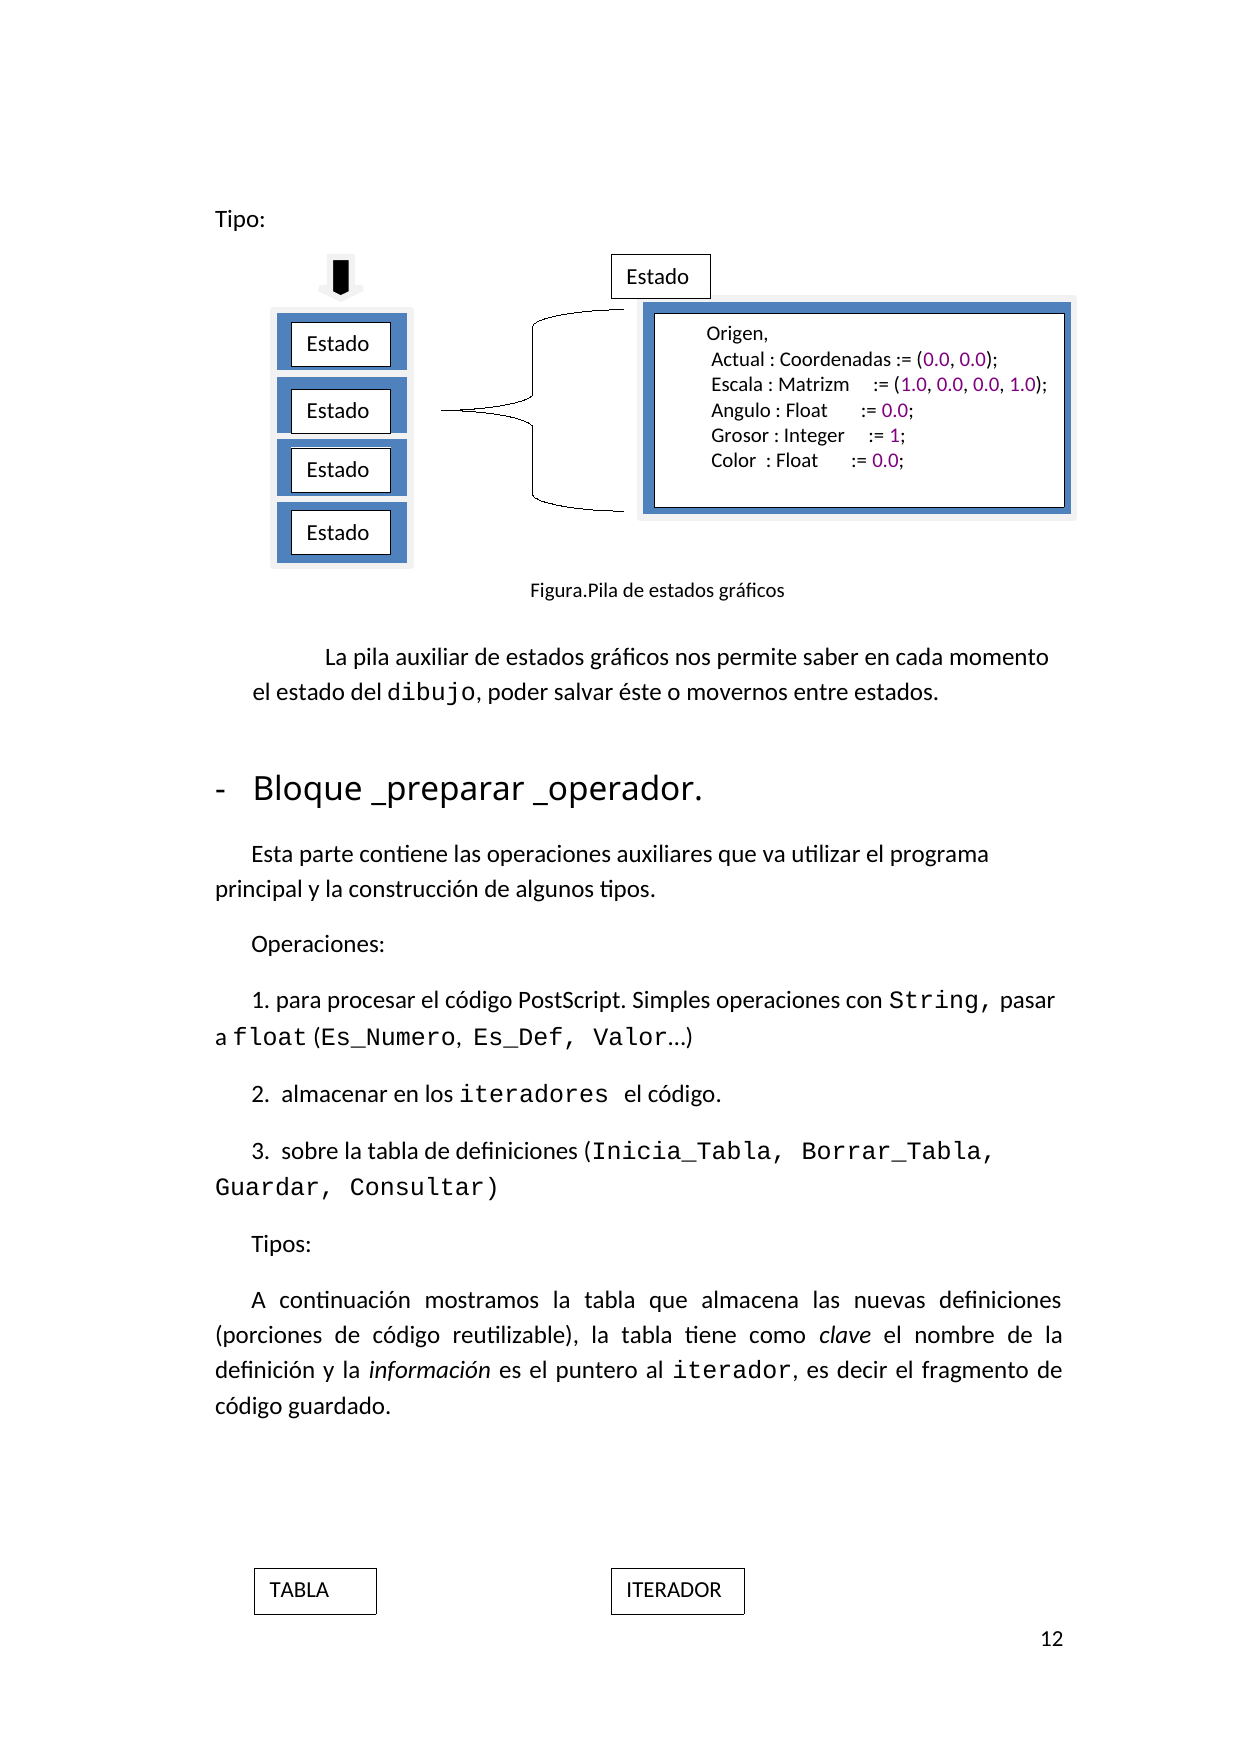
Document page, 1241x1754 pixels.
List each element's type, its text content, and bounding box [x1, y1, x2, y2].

text 3. sobre la tabla de definiciones (Inicia_Tabla, Borrar_Tabla, Guardar, Consultar) [215, 1135, 1063, 1203]
list Figura.Pila de estados gráficos [252, 577, 1063, 602]
text Operaciones: [215, 928, 1063, 959]
list Bloque _preparar _operador. [215, 765, 1063, 810]
text 2. almacenar en los iteradores el código. [215, 1078, 1063, 1110]
text A continuación mostramos la tabla que almacena las nuevas definiciones (porciones de código reutilizable), la tabla tiene como clave el nombre de la definición y la información es el puntero al iterador, es decir el fragmento de código guardado. [215, 1284, 1063, 1421]
text 1. para procesar el código PostScript. Simples operaciones con String, pasar a float (Es_Numero, Es_Def, Valor…) [215, 984, 1063, 1052]
text Esta parte contiene las operaciones auxiliares que va utilizar el programa principal y la construcción de algunos tipos. [215, 838, 1063, 903]
text Tipos: [215, 1228, 1063, 1259]
text Tipo: [177, 203, 1063, 234]
list La pila auxiliar de estados gráficos nos permite saber en cada momento el estado del dibujo, poder salvar éste o movernos entre estados. [252, 641, 1063, 708]
